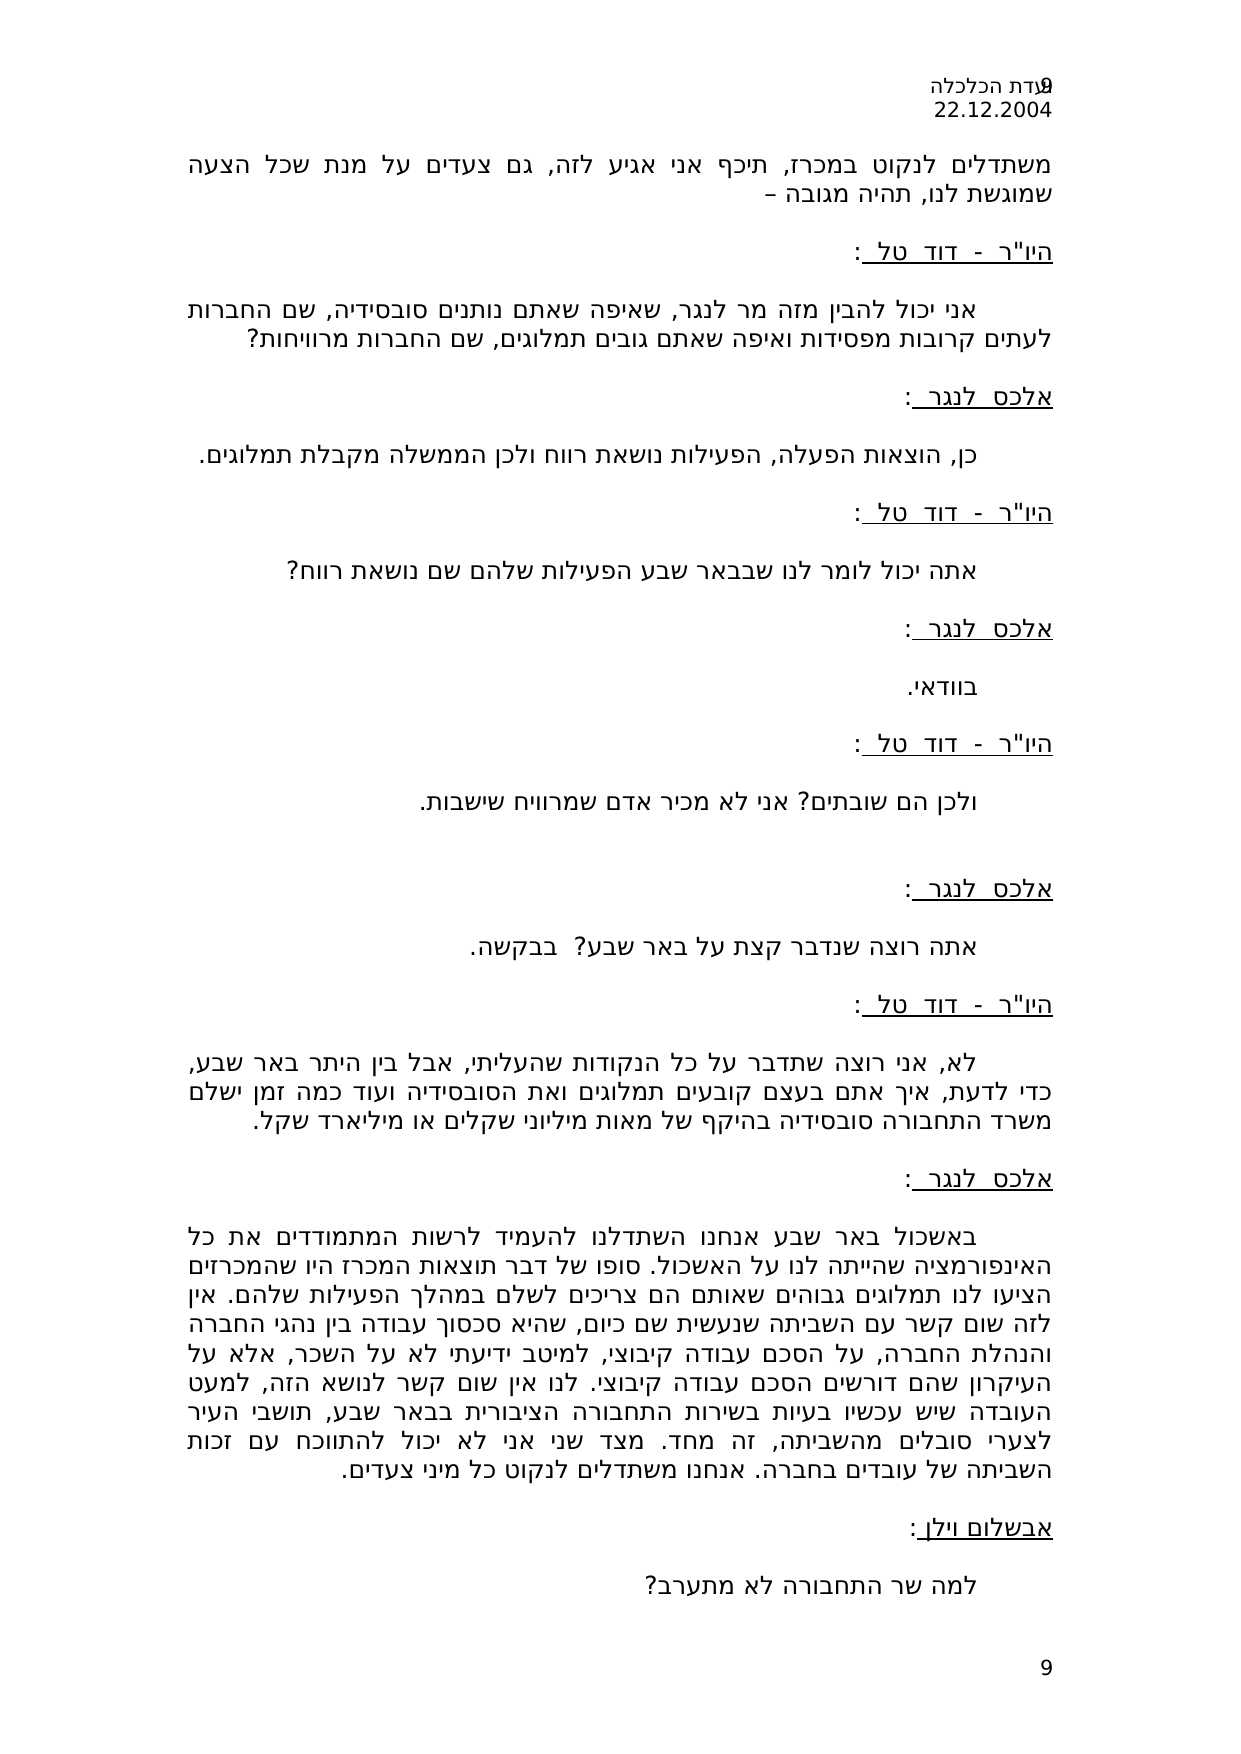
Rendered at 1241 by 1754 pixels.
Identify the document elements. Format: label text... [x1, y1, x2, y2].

text היו"ר - דוד טל : [187, 237, 1053, 266]
text אתה יכול לומר לנו שבבאר שבע הפעילות שלהם שם נושאת רווח? [187, 556, 1053, 585]
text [187, 150, 1053, 208]
text למה שר התחבורה לא מתערב? [187, 1571, 1053, 1600]
text אני יכול להבין מזה מר לנגר, שאיפה שאתם נותנים סובסידיה, שם החברות לעתים קרובות מפסידות ואיפה שאתם גובים תמלוגים, שם החברות מרוויחות? [187, 295, 1053, 353]
text אלכס לנגר : [187, 874, 1053, 903]
text היו"ר - דוד טל : [187, 729, 1053, 759]
text בוודאי. [187, 672, 1053, 701]
text ולכן הם שובתים? אני לא מכיר אדם שמרוויח שישבות. [187, 787, 1053, 817]
text כן, הוצאות הפעלה, הפעילות נושאת רווח ולכן הממשלה מקבלת תמלוגים. [187, 440, 1053, 469]
text אבשלום וילן : [187, 1513, 1053, 1542]
text היו"ר - דוד טל : [187, 498, 1053, 527]
text באשכול באר שבע אנחנו השתדלנו להעמיד לרשות המתמודדים את כל האינפורמציה שהייתה לנו על האשכול. סופו של דבר תוצאות המכרז היו שהמכרזים הציעו לנו תמלוגים גבוהים שאותם הם צריכים לשלם במהלך הפעילות שלהם. אין לזה שום קשר עם השביתה שנעשית שם כיום, שהיא סכסוך עבודה בין נהגי החברה והנהלת החברה, על הסכם עבודה קיבוצי, למיטב ידיעתי לא על השכר, אלא על העיקרון שהם דורשים הסכם עבודה קיבוצי. לנו אין שום קשר לנושא הזה, למעט העובדה שיש עכשיו בעיות בשירות התחבורה הציבורית בבאר שבע, תושבי העיר לצערי סובלים מהשביתה, זה מחד. מצד שני אני לא יכול להתווכח עם זכות השביתה של עובדים בחברה. אנחנו משתדלים לנקוט כל מיני צעדים. [187, 1222, 1053, 1484]
text היו"ר - דוד טל : [187, 990, 1053, 1019]
text לא, אני רוצה שתדבר על כל הנקודות שהעליתי, אבל בין היתר באר שבע, כדי לדעת, איך אתם בעצם קובעים תמלוגים ואת הסובסידיה ועוד כמה זמן ישלם משרד התחבורה סובסידיה בהיקף של מאות מיליוני שקלים או מיליארד שקל. [187, 1048, 1053, 1135]
text אלכס לנגר : [187, 1164, 1053, 1193]
text אלכס לנגר : [187, 614, 1053, 643]
text אלכס לנגר : [187, 382, 1053, 411]
text אתה רוצה שנדבר קצת על באר שבע? בבקשה. [187, 932, 1053, 961]
